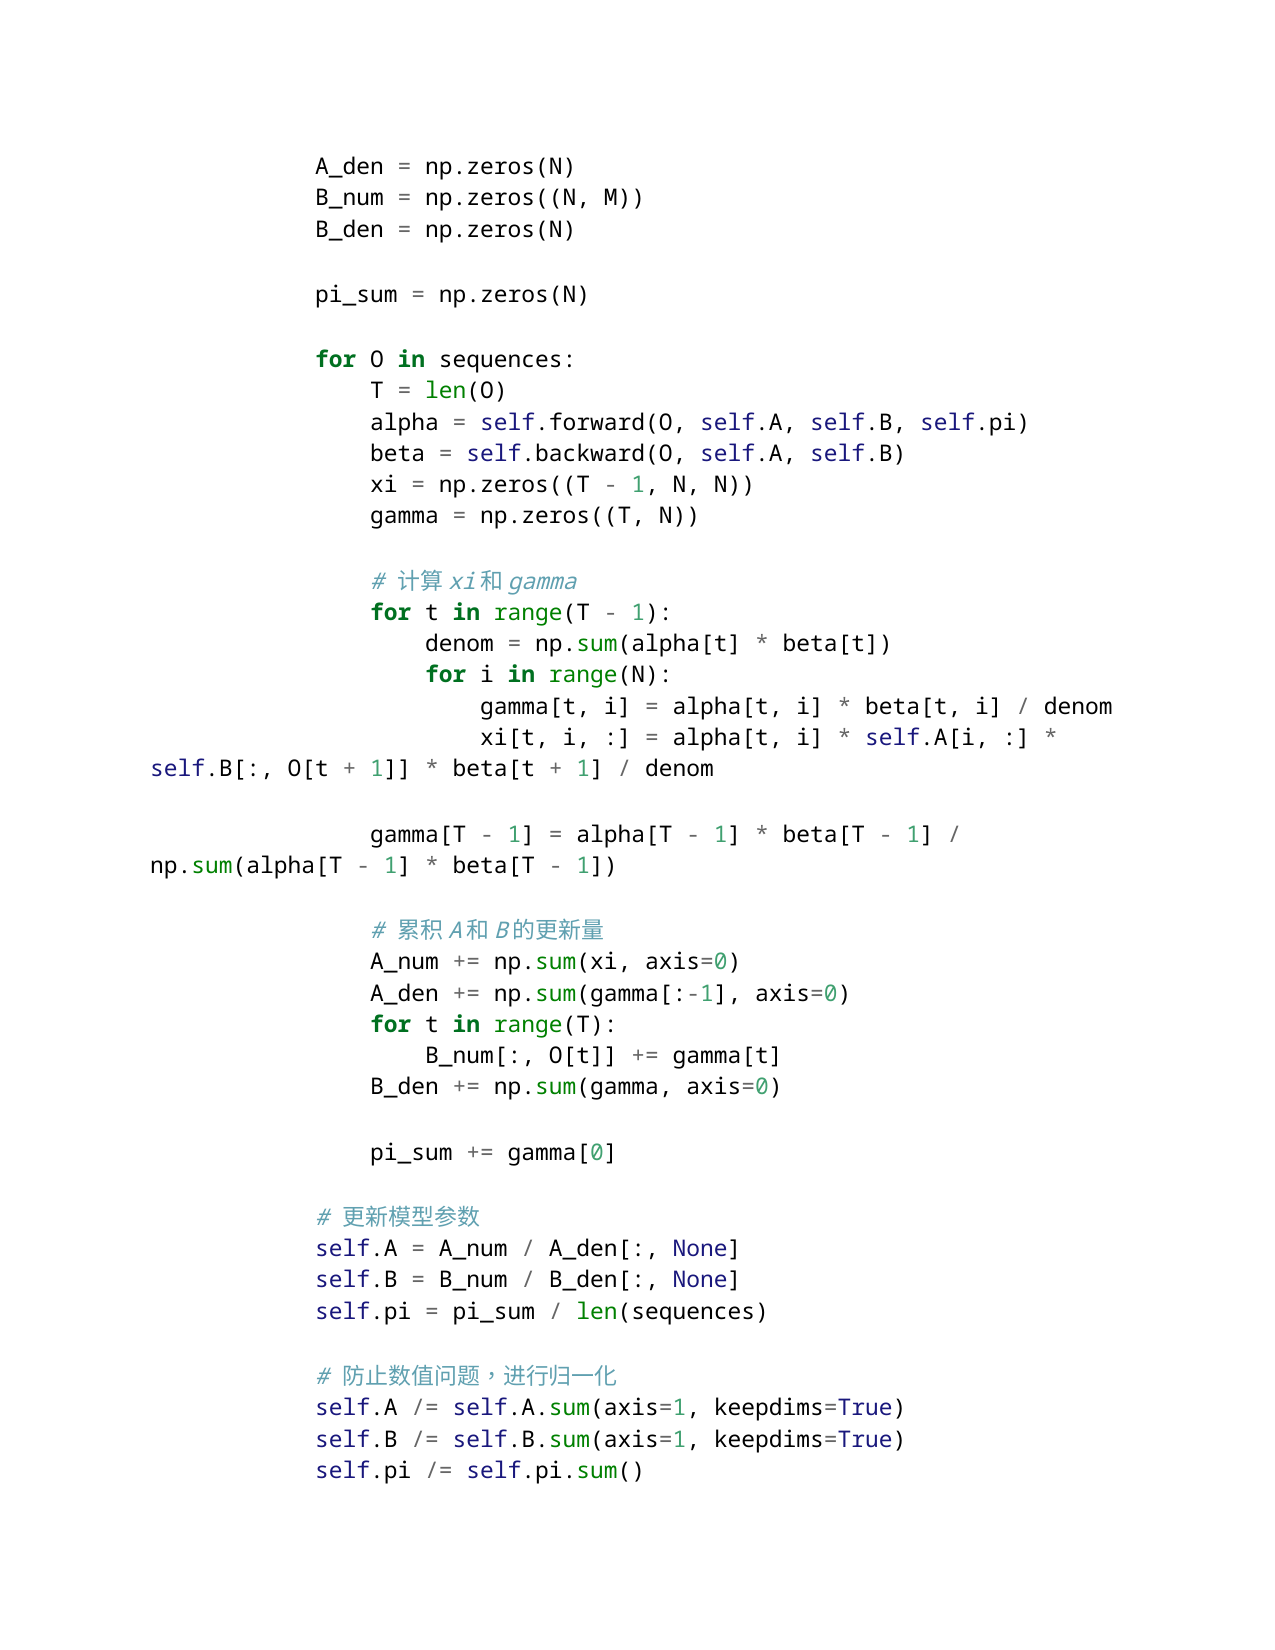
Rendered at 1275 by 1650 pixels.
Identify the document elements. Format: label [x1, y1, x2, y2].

text [150, 150, 1125, 1485]
